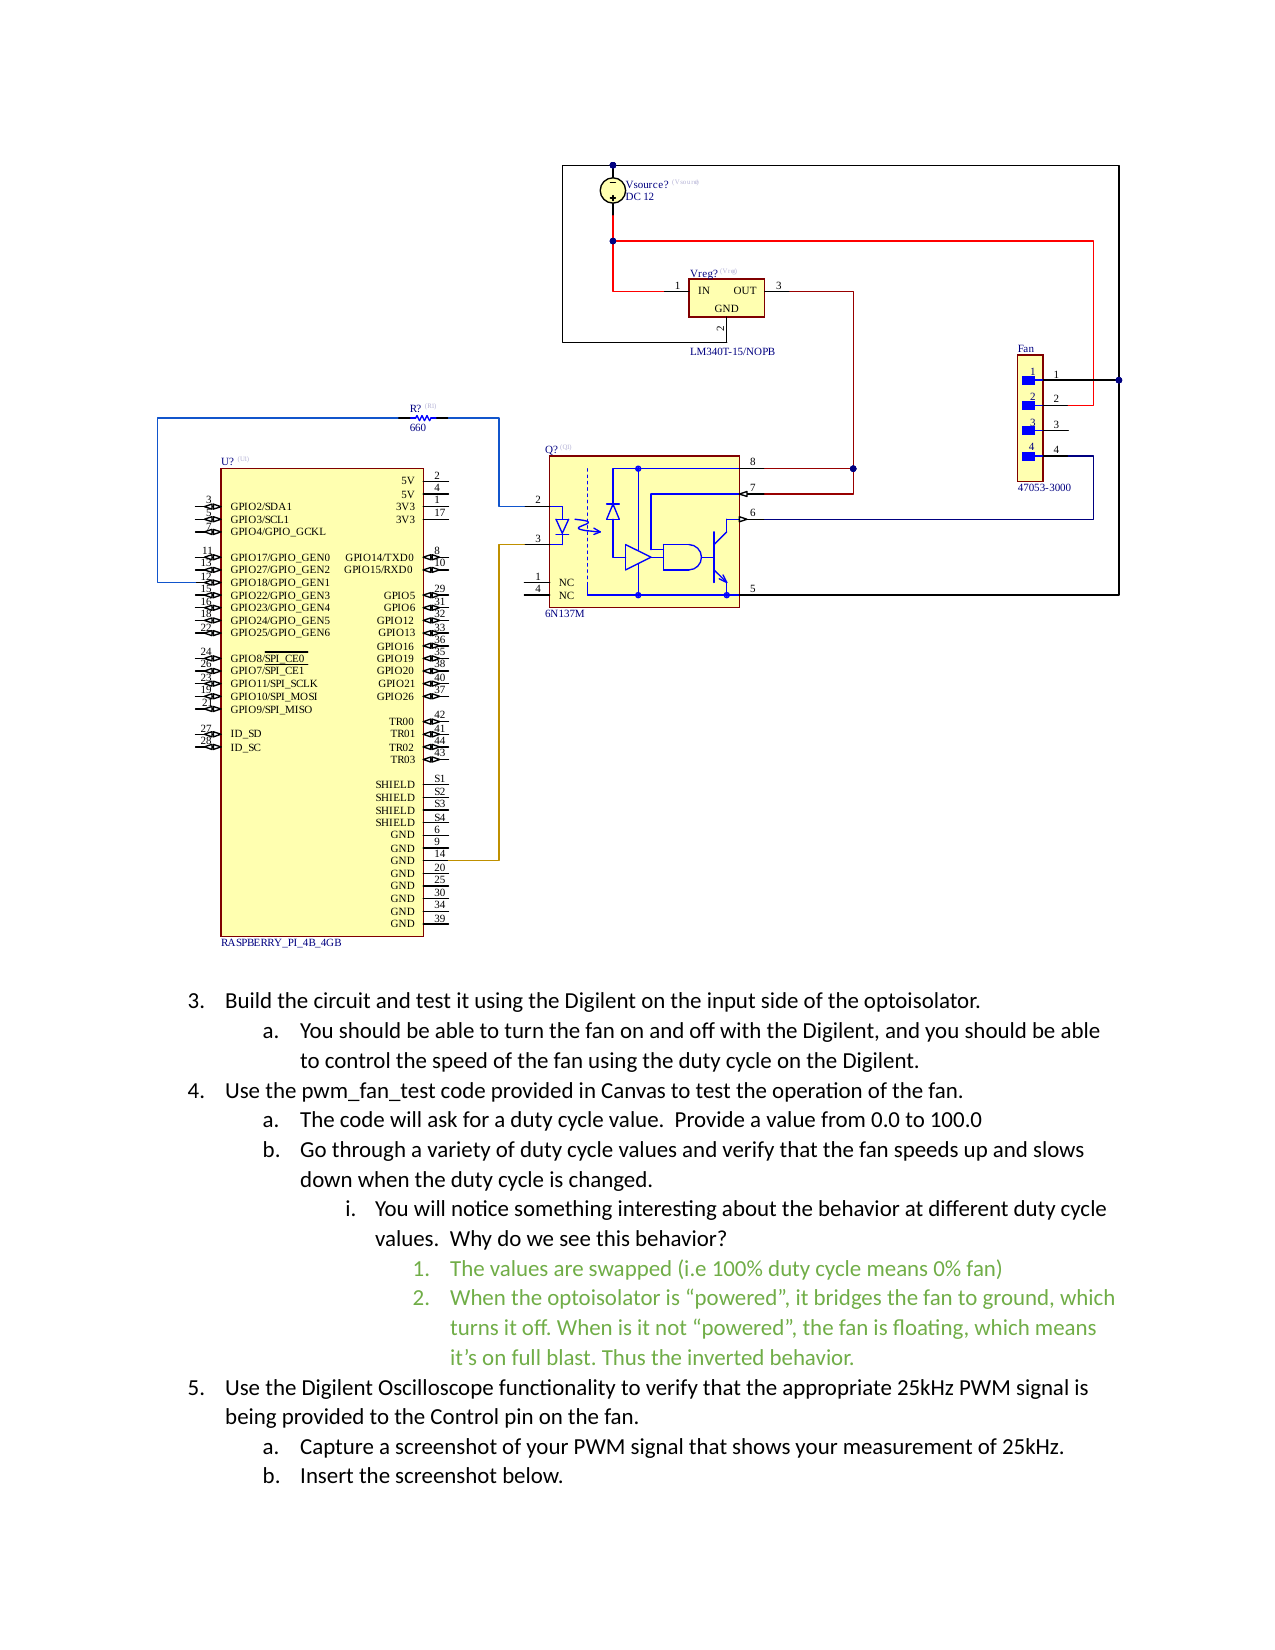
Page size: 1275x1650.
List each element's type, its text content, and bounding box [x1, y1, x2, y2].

list The code will ask for a duty cycle value. Provide a value from 0.0 to 100.0 [262, 1105, 1125, 1133]
list The values are swapped (i.e 100% duty cycle means 0% fan) [412, 1254, 1125, 1282]
list You should be able to turn the fan on and off with the Digilent, and you should be able to control the speed of the fan using the duty cycle on the Digilent. [262, 1016, 1125, 1074]
list Use the pwm_fan_test code provided in Canvas to test the operation of the fan. [187, 1076, 1125, 1104]
list Insert the screenshot below. [262, 1462, 1125, 1490]
list Go through a variety of duty cycle values and verify that the fan speeds up and slows down when the duty cycle is changed. [262, 1135, 1125, 1193]
list You will notice something interesting about the behavior at different duty cycle values. Why do we see this behavior? [356, 1194, 1125, 1252]
list When the optoisolator is “powered”, it bridges the fan to ground, which turns it off. When is it not “powered”, the fan is floating, which means it’s on full blast. Thus the inverted behavior. [412, 1283, 1125, 1371]
list Capture a screenshot of your PWM signal that shows your measurement of 25kHz. [262, 1432, 1125, 1460]
list Use the Digilent Oscilloscope functionality to verify that the appropriate 25kHz PWM signal is being provided to the Control pin on the fan. [187, 1373, 1125, 1430]
list Build the circuit and test it using the Digilent on the input side of the optoisolator. [187, 987, 1125, 1015]
